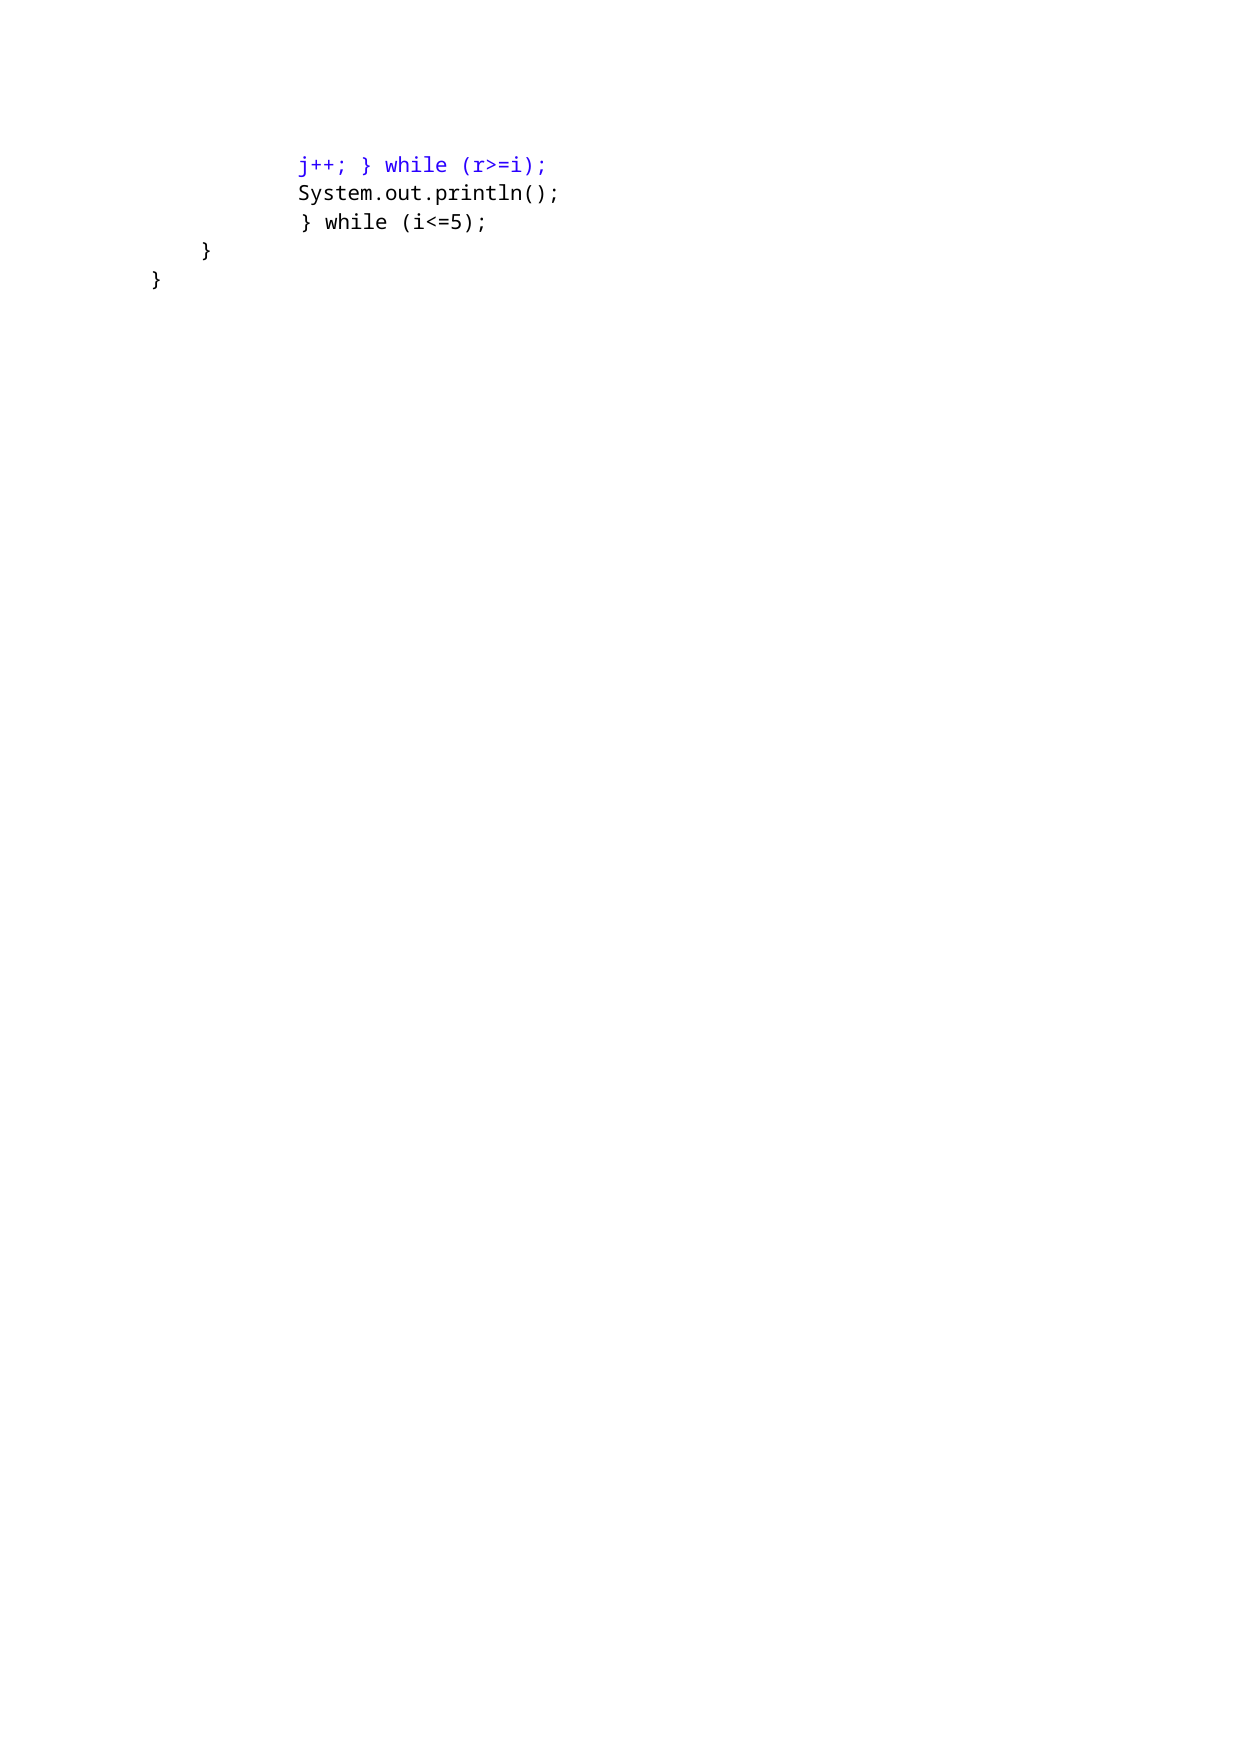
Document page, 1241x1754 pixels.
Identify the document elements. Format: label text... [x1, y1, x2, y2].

text System.out.println(); [224, 178, 1090, 207]
text j++; } while (r>=i); [224, 150, 1090, 178]
text } while (i<=5); [150, 207, 1090, 235]
text } [150, 264, 1090, 292]
text } [150, 235, 1090, 264]
